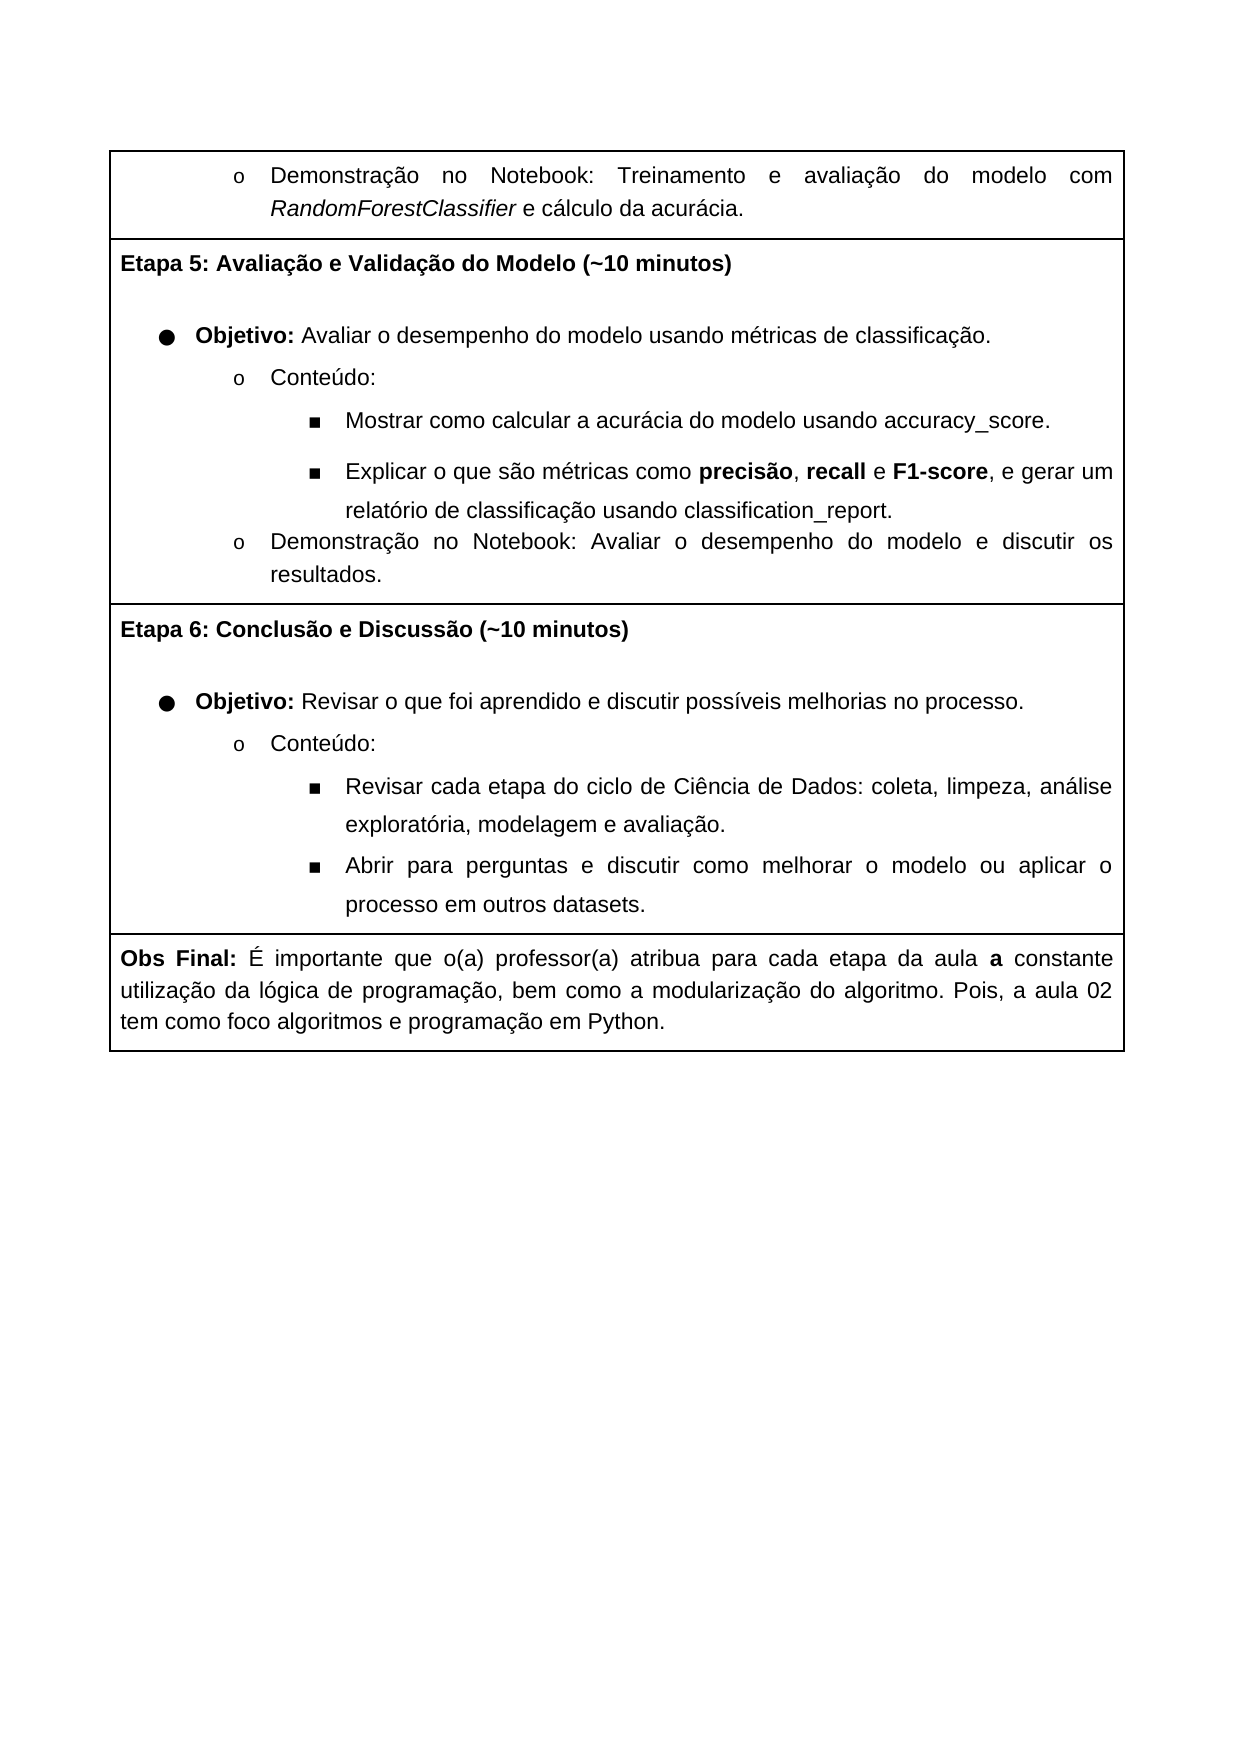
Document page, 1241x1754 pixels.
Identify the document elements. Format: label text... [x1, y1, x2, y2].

table_cell Etapa 6: Conclusão e Discussão (~10 minutos) Objetivo: Revisar o que foi aprendido e discutir possíveis melhorias no processo. Conteúdo: Revisar cada etapa do ciclo de Ciência de Dados: coleta, limpeza, análise exploratória, modelagem e avaliação. Abrir para perguntas e discutir como melhorar o modelo ou aplicar o processo em outros datasets. [111, 605, 1123, 933]
table_cell Etapa 5: Avaliação e Validação do Modelo (~10 minutos) Objetivo: Avaliar o desempenho do modelo usando métricas de classificação. Conteúdo: Mostrar como calcular a acurácia do modelo usando accuracy_score. Explicar o que são métricas como precisão, recall e F1-score, e gerar um relatório de classificação usando classification_report. Demonstração no Notebook: Avaliar o desempenho do modelo e discutir os resultados. [111, 240, 1123, 603]
table_cell Obs Final: É importante que o(a) professor(a) atribua para cada etapa da aula a constante utilização da lógica de programação, bem como a modularização do algoritmo. Pois, a aula 02 tem como foco algoritmos e programação em Python. [111, 935, 1123, 1050]
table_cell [111, 152, 1123, 237]
